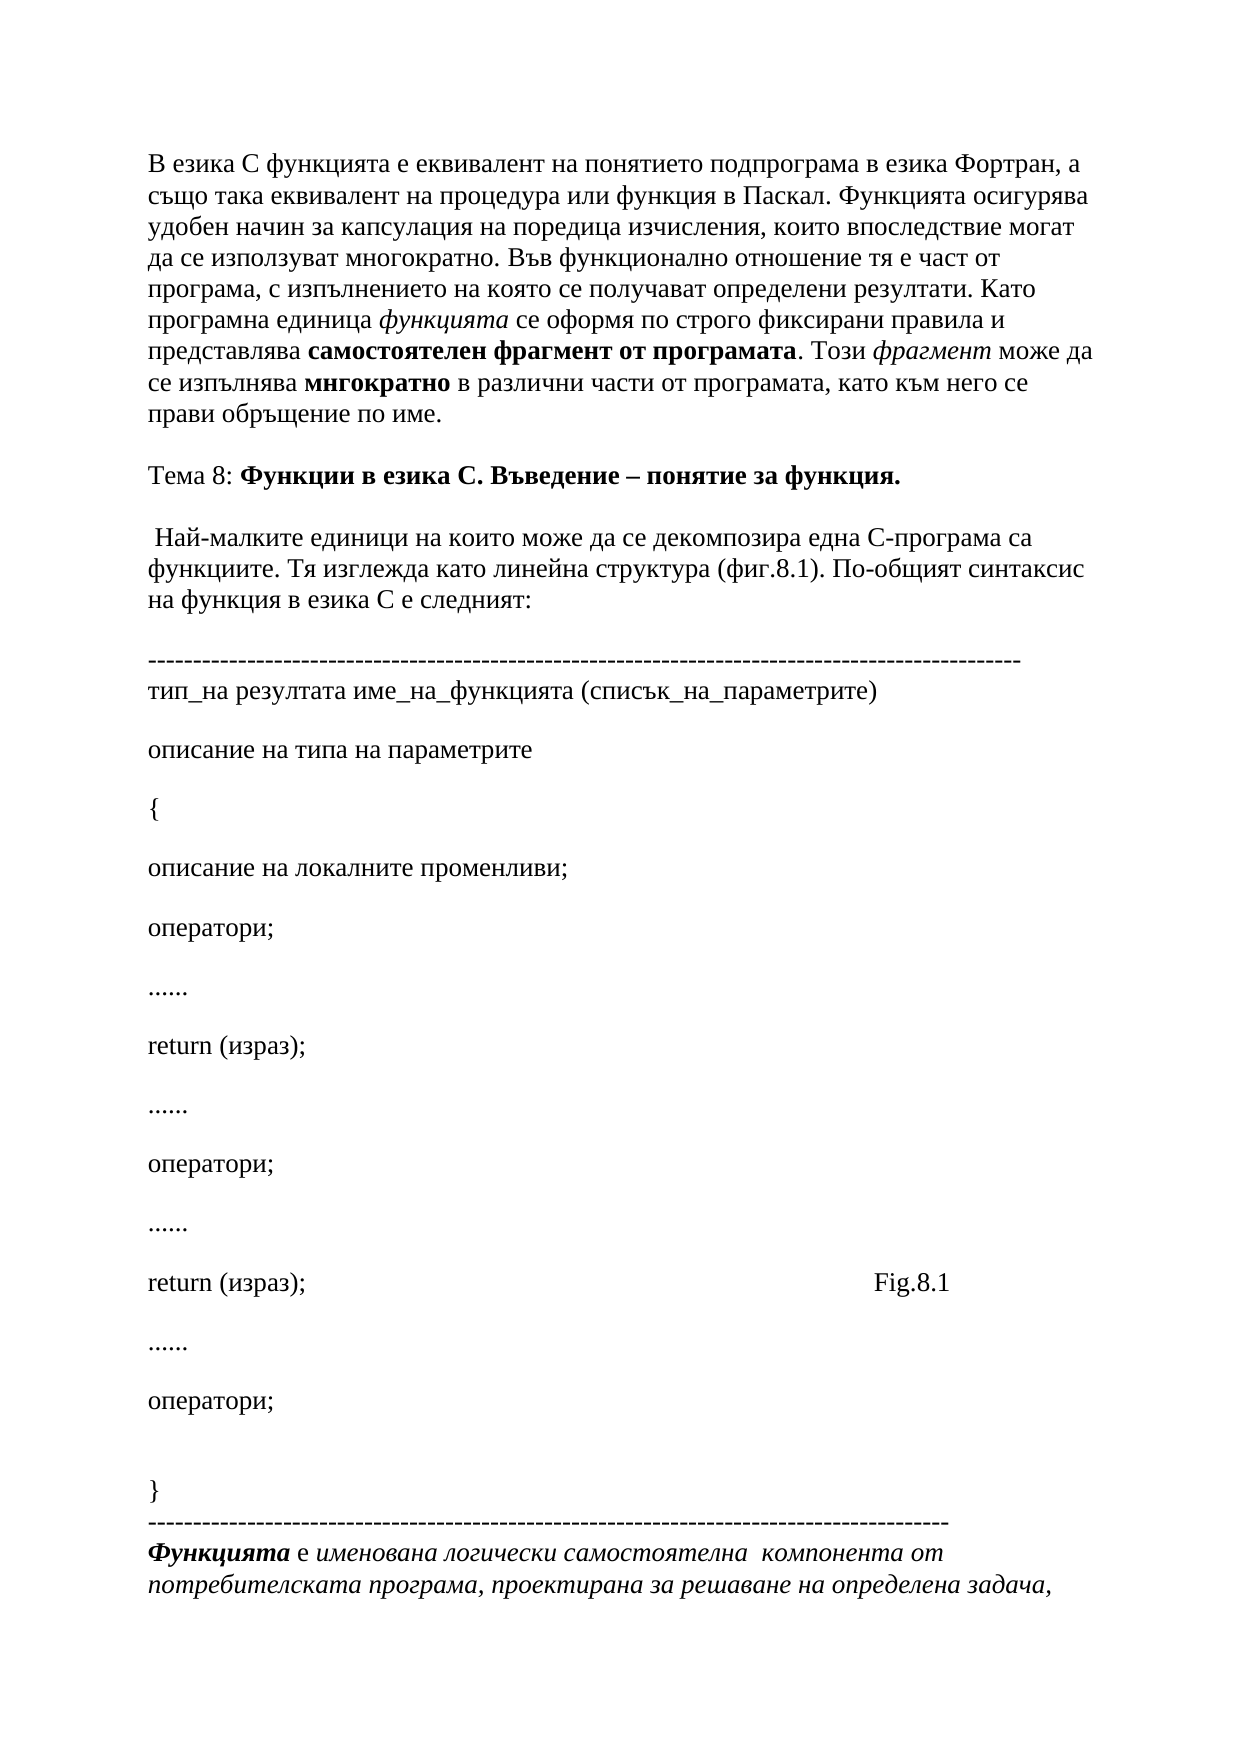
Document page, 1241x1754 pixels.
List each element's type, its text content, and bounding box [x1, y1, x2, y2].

text ...... [148, 1088, 1093, 1119]
text ------------------------------------------------------------------------------------------------- [148, 643, 1093, 674]
text оператори; [148, 1384, 1093, 1415]
text return (израз); [148, 1029, 1093, 1060]
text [148, 1537, 1093, 1599]
text Тема 8: Функции в езика С. Въведение – понятие за функция. [148, 459, 1093, 490]
text ----------------------------------------------------------------------------------------- [148, 1505, 1093, 1537]
text { [148, 792, 1093, 823]
text return (израз); Fig.8.1 [148, 1266, 1093, 1297]
text ...... [148, 1325, 1093, 1356]
text оператори; [148, 1147, 1093, 1178]
text В езика С функцията е еквивалент на понятието подпрограма в езика Фортран, а също така еквивалент на процедура или функция в Паскал. Функцията осигурява удобен начин за капсулация на поредица изчисления, които впоследствие могат да се използуват многократно. Във функционално отношение тя е част от програма, с изпълнението на която се получават определени резултати. Като програмна единица функцията се оформя по строго фиксирани правила и представлява самостоятелен фрагмент от програмата. Този фрагмент може да се изпълнява мнгократно в различни части от програмата, като към него се прави обръщение по име. [148, 148, 1093, 428]
text описание на локалните променливи; [148, 851, 1093, 883]
text описание на типа на параметрите [148, 733, 1093, 764]
text ...... [148, 1206, 1093, 1238]
text ...... [148, 970, 1093, 1001]
text тип_на резултата име_на_функцията (списък_на_параметрите) [148, 674, 1093, 705]
text оператори; [148, 911, 1093, 942]
text } [148, 1474, 1093, 1505]
text Най-малките единици на които може да се декомпозира една С-програма са функциите. Тя изглежда като линейна структура (фиг.8.1). По-общият синтаксис на функция в езика С е следният: [148, 521, 1093, 615]
